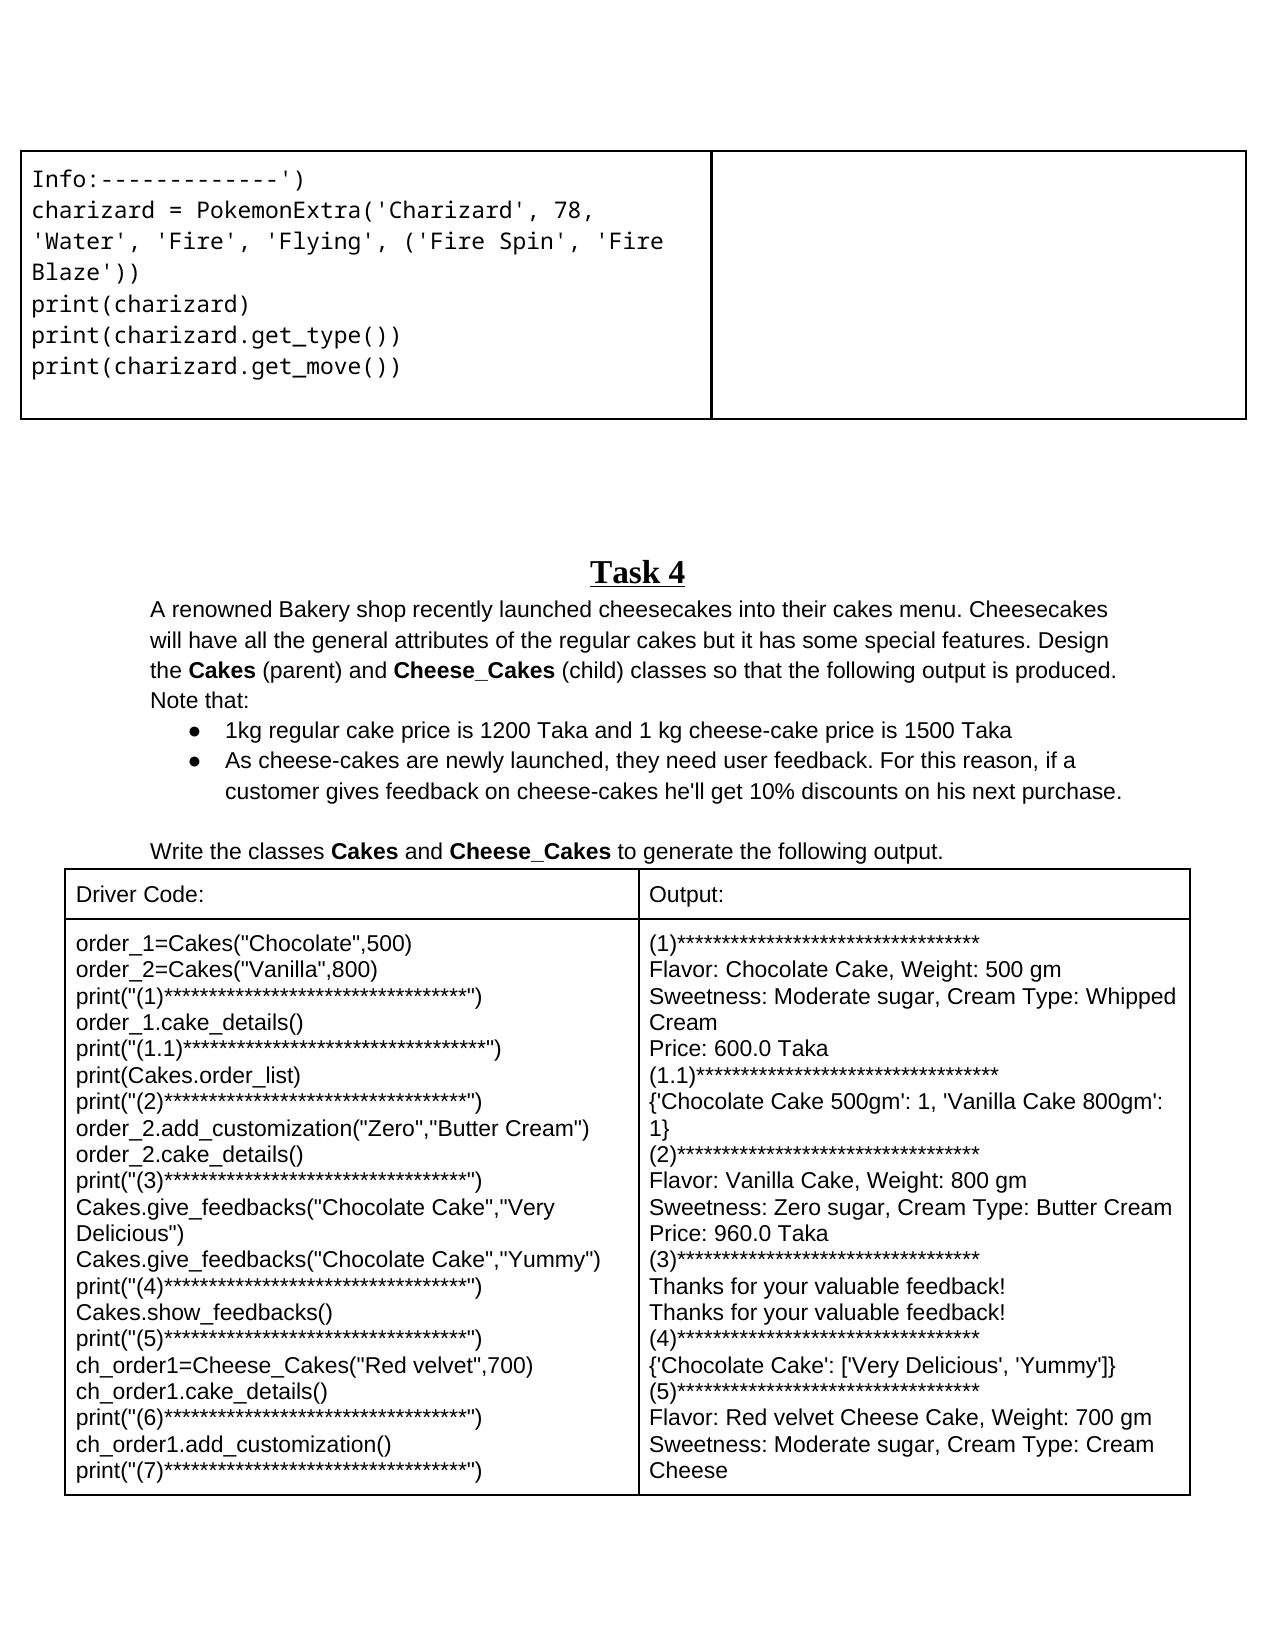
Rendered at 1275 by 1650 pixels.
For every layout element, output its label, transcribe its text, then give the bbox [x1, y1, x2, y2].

text A renowned Bakery shop recently launched cheesecakes into their cakes menu. Cheesecakes will have all the general attributes of the regular cakes but it has some special features. Design the Cakes (parent) and Cheese_Cakes (child) classes so that the following output is produced. [150, 596, 1125, 683]
list As cheese-cakes are newly launched, they need user feedback. For this reason, if a customer gives feedback on cheese-cakes he'll get 10% discounts on his next purchase. [187, 747, 1125, 804]
table_header Output: [640, 870, 1189, 917]
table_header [22, 152, 710, 418]
table_header Driver Code: [66, 870, 638, 917]
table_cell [640, 920, 1189, 1494]
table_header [713, 152, 1245, 418]
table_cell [66, 920, 638, 1494]
text Write the classes Cakes and Cheese_Cakes to generate the following output. [150, 838, 1125, 864]
text Task 4 [150, 552, 1125, 591]
list 1kg regular cake price is 1200 Taka and 1 kg cheese-cake price is 1500 Taka [187, 717, 1125, 743]
text Note that: [150, 687, 1125, 713]
